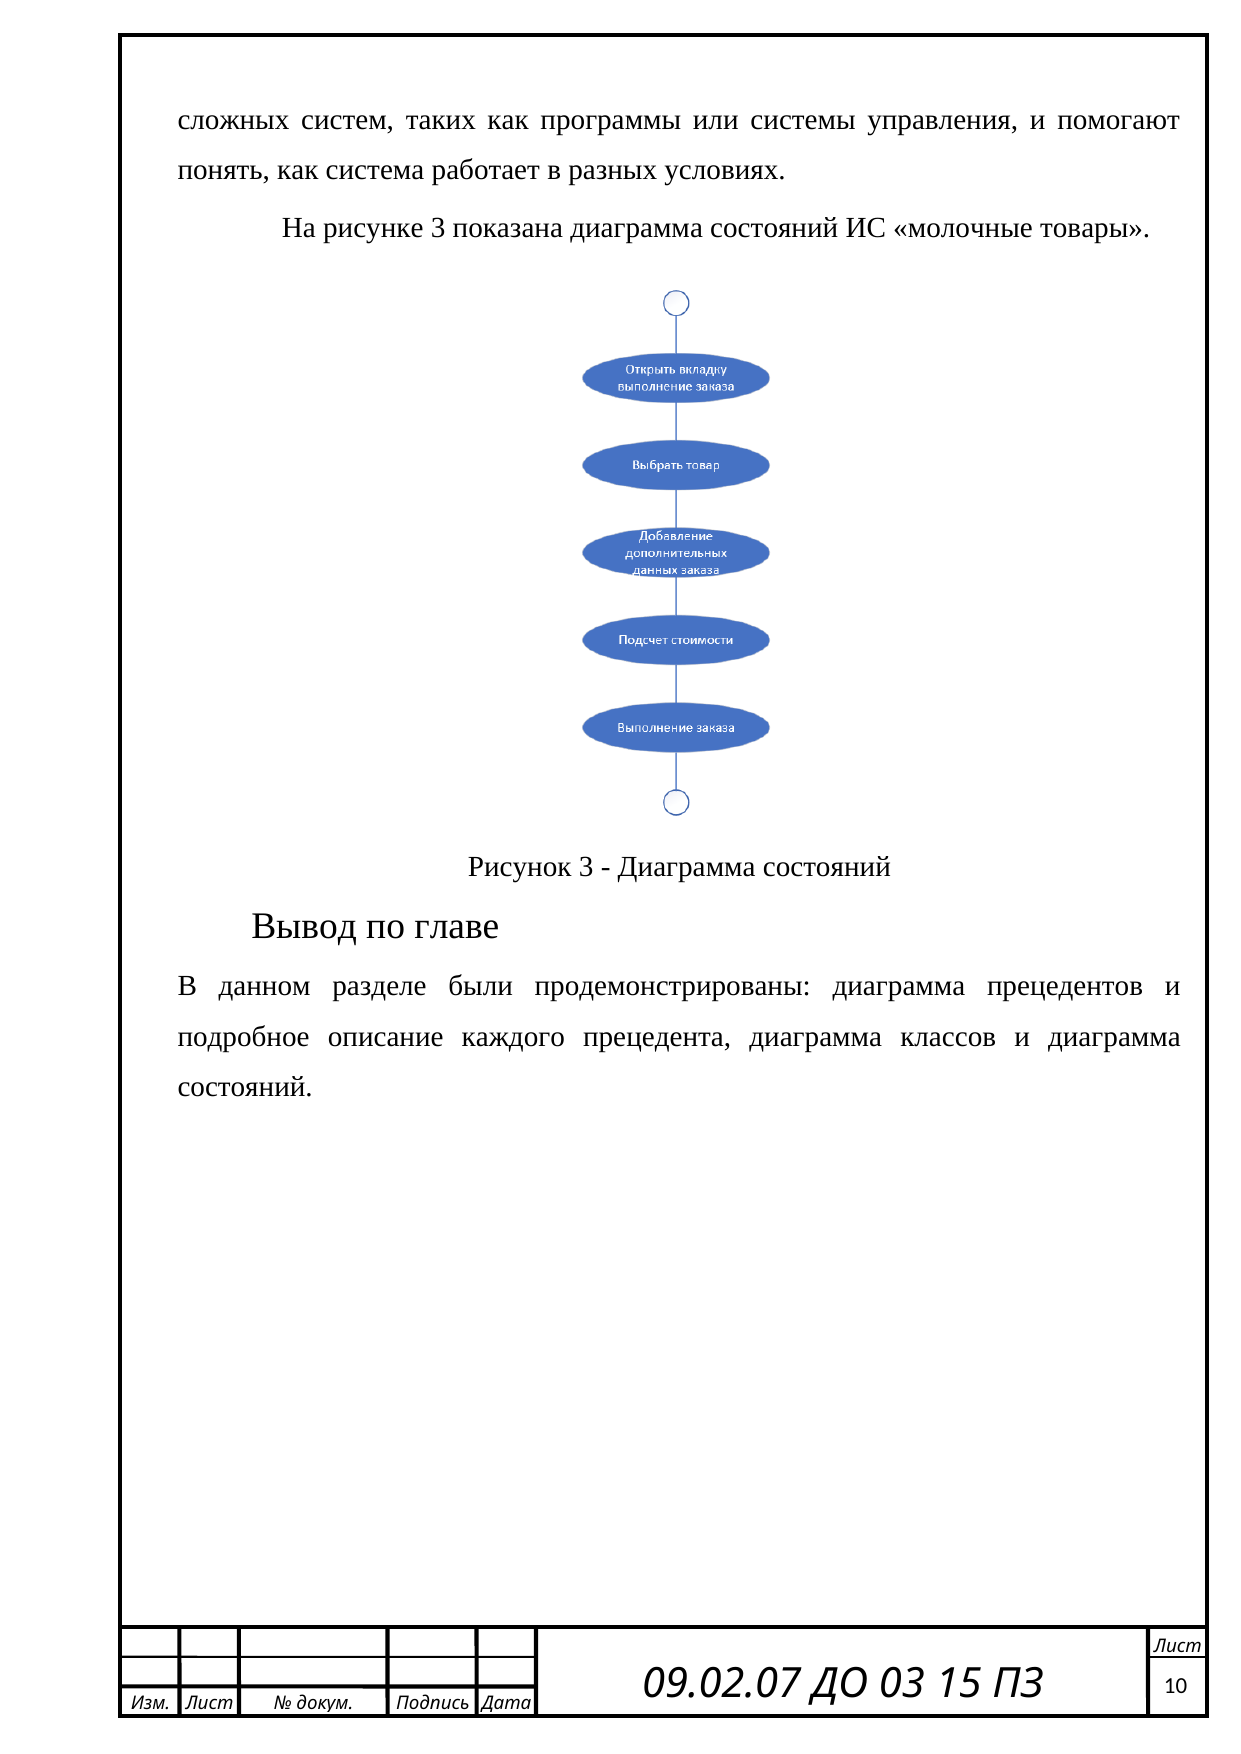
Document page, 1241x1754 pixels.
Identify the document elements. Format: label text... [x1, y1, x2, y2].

text В данном разделе были продемонстрированы: диаграмма прецедентов и подробное описание каждого прецедента, диаграмма классов и диаграмма состояний. [177, 968, 1181, 1102]
text Вывод по главе [177, 904, 1181, 947]
text Рисунок 3 - Диаграмма состояний [177, 849, 1181, 883]
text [177, 102, 1181, 186]
picture [532, 258, 826, 837]
